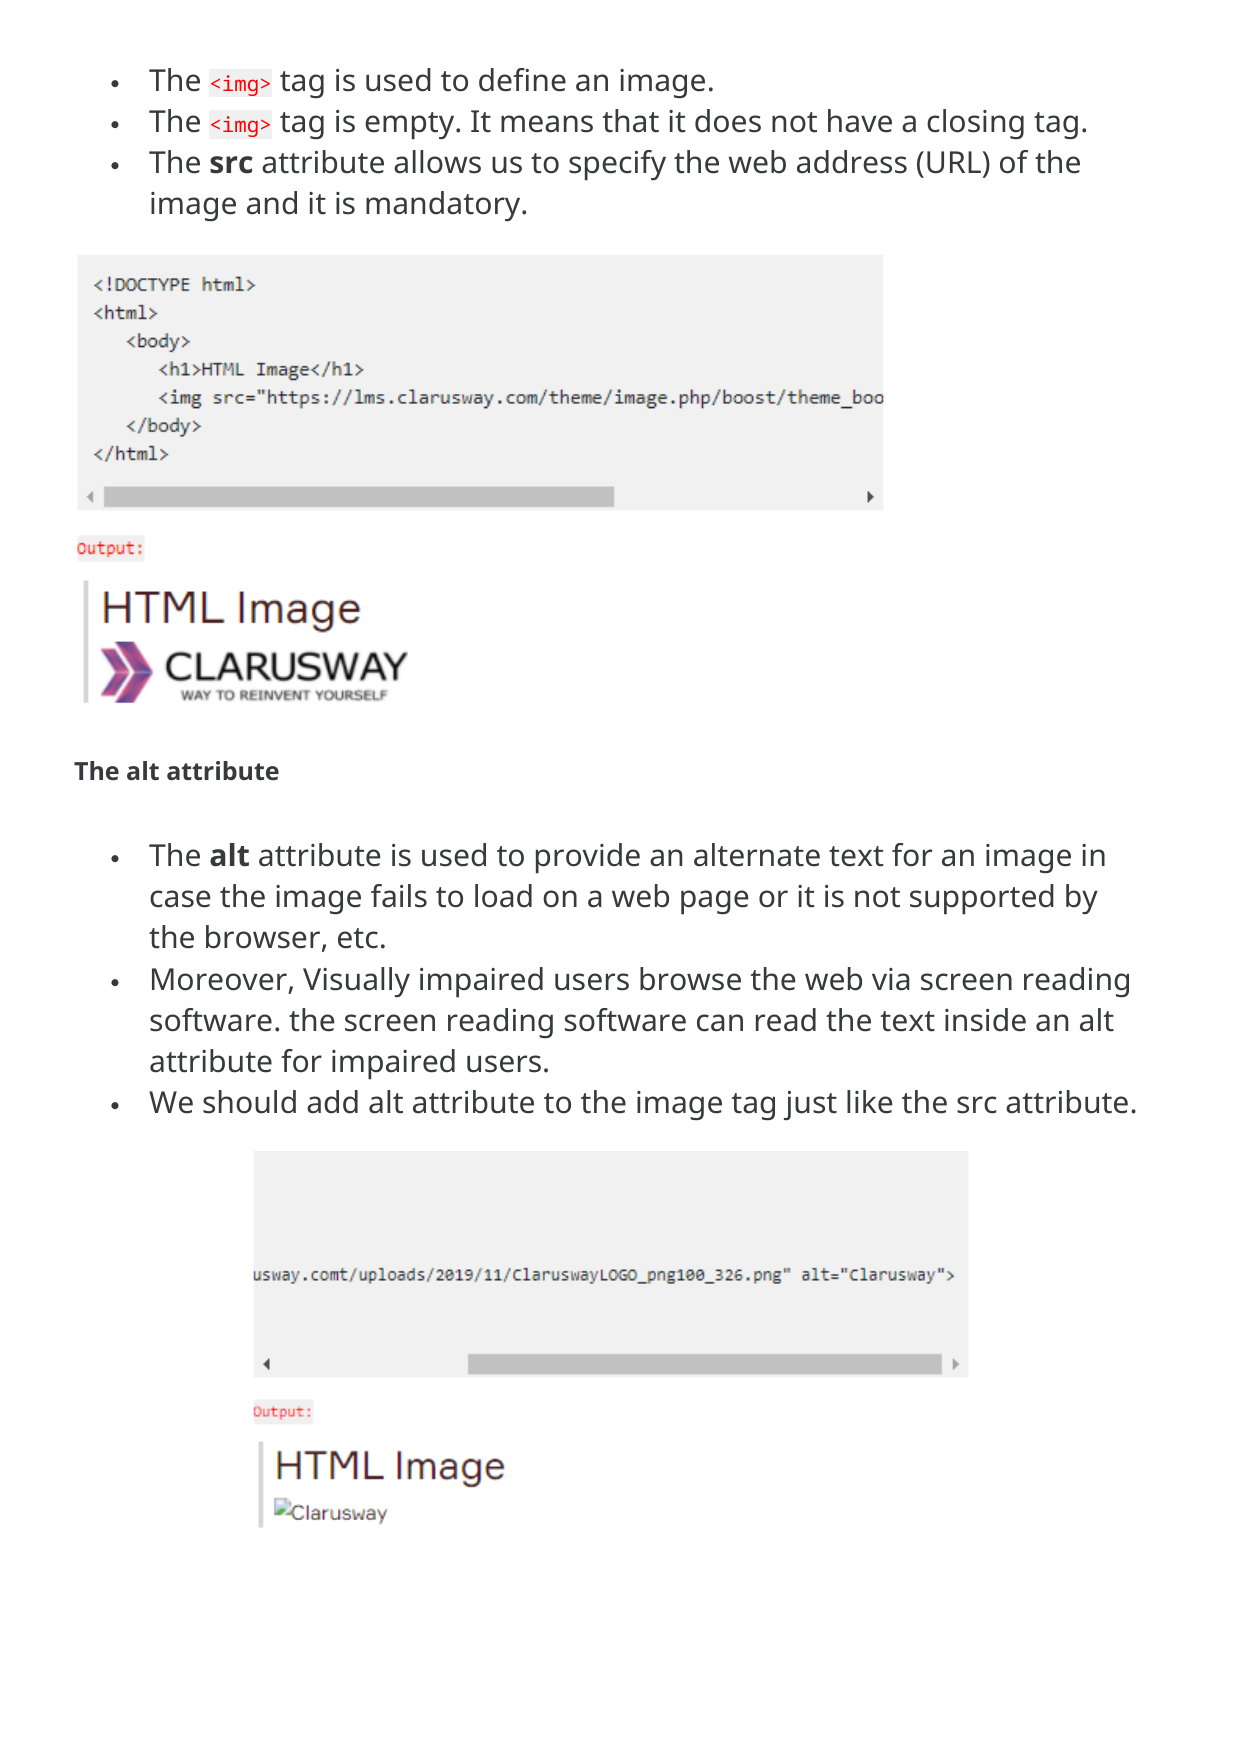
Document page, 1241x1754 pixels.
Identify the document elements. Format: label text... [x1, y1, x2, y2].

subtitle The alt attribute [74, 754, 1152, 788]
list We should add alt attribute to the image tag just like the src attribute. [111, 1081, 1152, 1122]
list The <img> tag is empty. It means that it does not have a closing tag. [111, 100, 1152, 141]
list The <img> tag is used to define an image. [111, 59, 1152, 100]
list The alt attribute is used to provide an alternate text for an image in case the image fails to load on a web page or it is not supported by the browser, etc. [111, 834, 1152, 958]
list Moreover, Visually impaired users browse the web via screen reading software. the screen reading software can read the text inside an alt attribute for impaired users. [111, 958, 1152, 1081]
list The src attribute allows us to specify the web address (URL) of the image and it is mandatory. [111, 141, 1152, 224]
picture [73, 252, 907, 725]
picture [251, 1151, 975, 1531]
